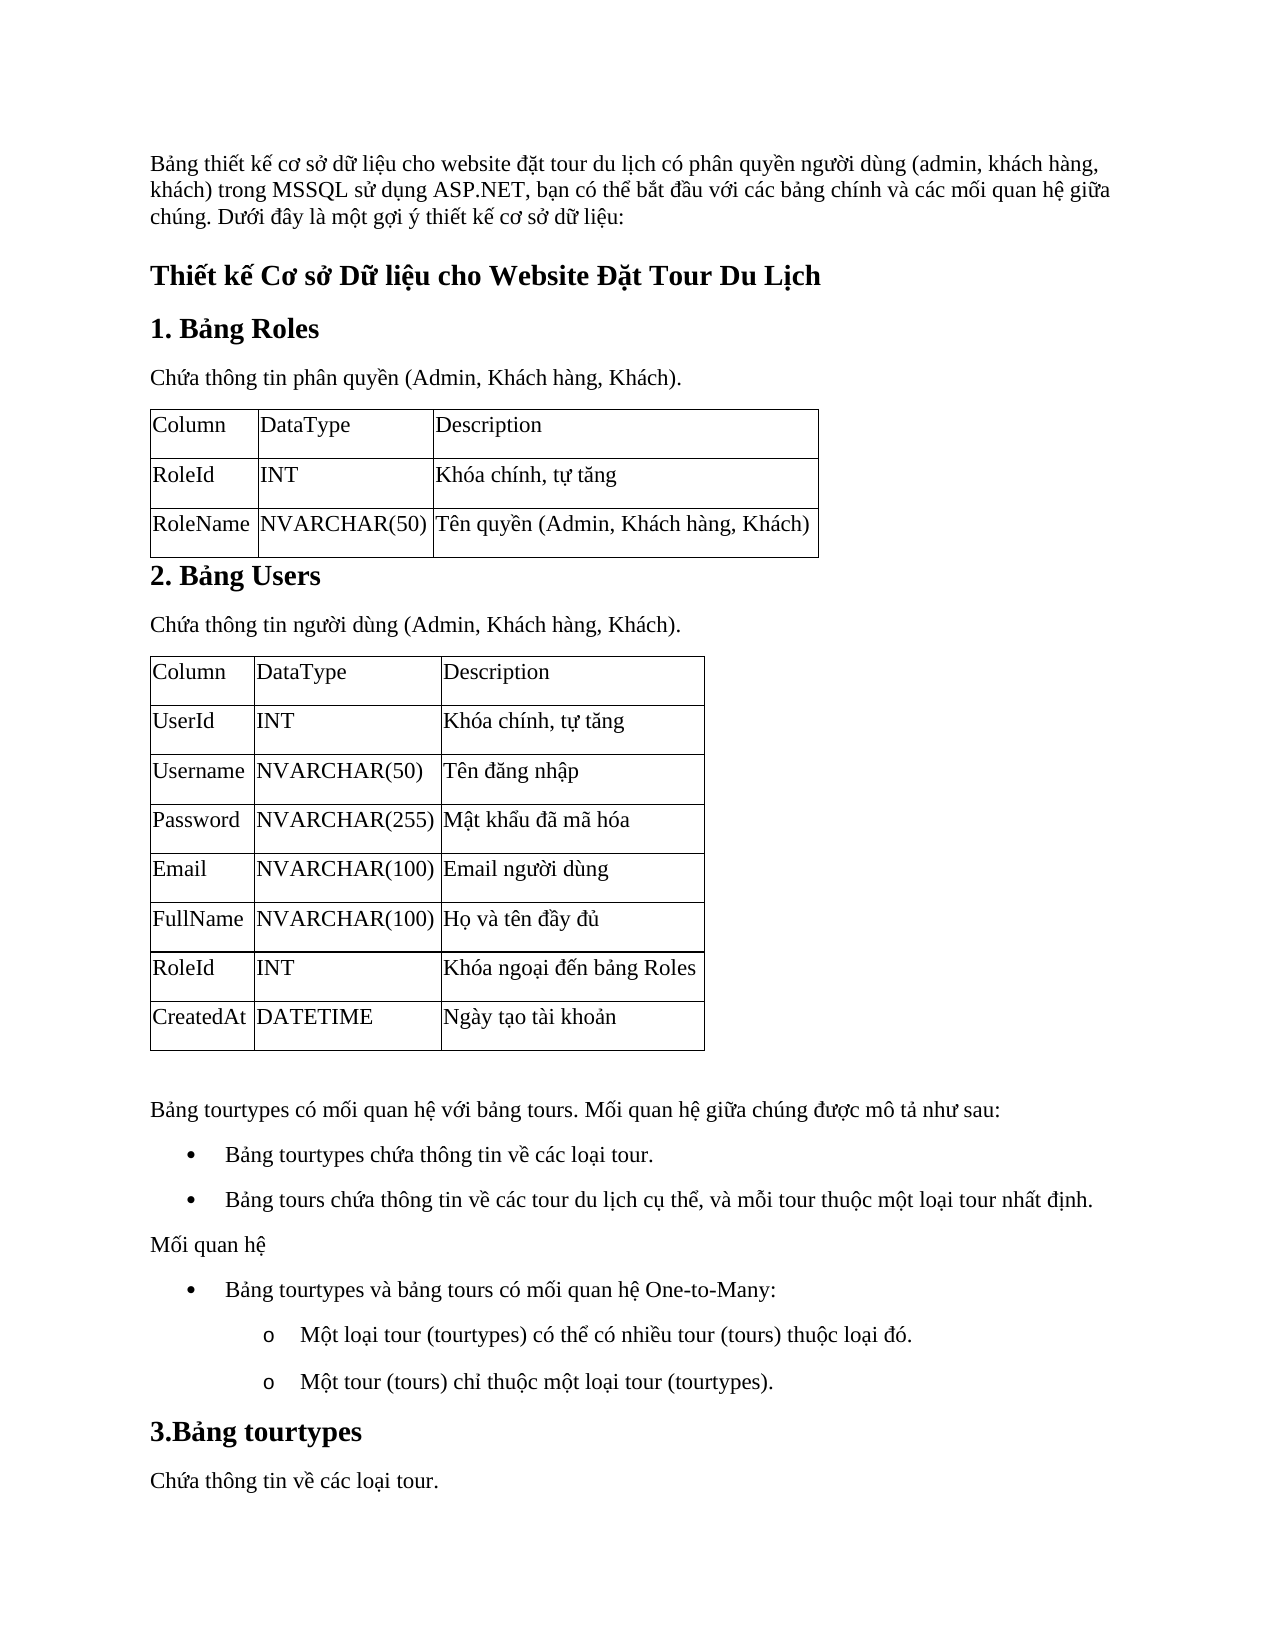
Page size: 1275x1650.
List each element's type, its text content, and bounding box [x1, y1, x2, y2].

table_cell Tên quyền (Admin, Khách hàng, Khách) [434, 509, 818, 557]
table_cell INT [255, 953, 441, 1001]
table_header Description [434, 410, 818, 458]
list Một tour (tours) chỉ thuộc một loại tour (tourtypes). [262, 1368, 1125, 1396]
text Chứa thông tin phân quyền (Admin, Khách hàng, Khách). [150, 364, 1125, 390]
table_cell UserId [151, 706, 254, 754]
table_cell Email [151, 854, 254, 902]
table_header DataType [255, 657, 441, 705]
table_cell DATETIME [255, 1002, 441, 1050]
text Mối quan hệ [150, 1231, 1125, 1258]
text 1. Bảng Roles [150, 311, 1125, 344]
text Thiết kế Cơ sở Dữ liệu cho Website Đặt Tour Du Lịch [150, 258, 1125, 292]
table_cell FullName [151, 903, 254, 951]
text Bảng thiết kế cơ sở dữ liệu cho website đặt tour du lịch có phân quyền người dùng (admin, khách hàng, khách) trong MSSQL sử dụng ASP.NET, bạn có thể bắt đầu với các bảng chính và các mối quan hệ giữa chúng. Dưới đây là một gợi ý thiết kế cơ sở dữ liệu: [150, 150, 1125, 229]
table_cell NVARCHAR(100) [255, 854, 441, 902]
table_cell RoleId [151, 459, 258, 507]
table_cell Họ và tên đầy đủ [442, 903, 704, 951]
table_cell CreatedAt [151, 1002, 254, 1050]
table_cell INT [255, 706, 441, 754]
text Chứa thông tin người dùng (Admin, Khách hàng, Khách). [150, 611, 1125, 637]
text 3.Bảng tourtypes [150, 1414, 1125, 1448]
table_cell Khóa chính, tự tăng [434, 459, 818, 507]
table_cell INT [259, 459, 433, 507]
text 2. Bảng Users [150, 558, 1125, 591]
table_cell Mật khẩu đã mã hóa [442, 805, 704, 853]
table_cell RoleName [151, 509, 258, 557]
table_cell Khóa chính, tự tăng [442, 706, 704, 754]
table_cell Password [151, 805, 254, 853]
table_header Column [151, 657, 254, 705]
list Bảng tourtypes chứa thông tin về các loại tour. [187, 1141, 1125, 1167]
table_cell NVARCHAR(50) [255, 755, 441, 803]
table_header Description [442, 657, 704, 705]
list Bảng tours chứa thông tin về các tour du lịch cụ thể, và mỗi tour thuộc một loại tour nhất định. [187, 1186, 1125, 1213]
table_cell Tên đăng nhập [442, 755, 704, 803]
table_cell Khóa ngoại đến bảng Roles [442, 953, 704, 1001]
table_cell Email người dùng [442, 854, 704, 902]
text Bảng tourtypes có mối quan hệ với bảng tours. Mối quan hệ giữa chúng được mô tả như sau: [150, 1096, 1125, 1122]
text Chứa thông tin về các loại tour. [150, 1467, 1125, 1494]
table_cell RoleId [151, 953, 254, 1001]
table_header DataType [259, 410, 433, 458]
table_cell NVARCHAR(255) [255, 805, 441, 853]
table_cell Username [151, 755, 254, 803]
table_cell NVARCHAR(100) [255, 903, 441, 951]
table_header Column [151, 410, 258, 458]
table_cell NVARCHAR(50) [259, 509, 433, 557]
table_cell Ngày tạo tài khoản [442, 1002, 704, 1050]
list Một loại tour (tourtypes) có thể có nhiều tour (tours) thuộc loại đó. [262, 1322, 1125, 1349]
list Bảng tourtypes và bảng tours có mối quan hệ One-to-Many: [187, 1276, 1125, 1303]
